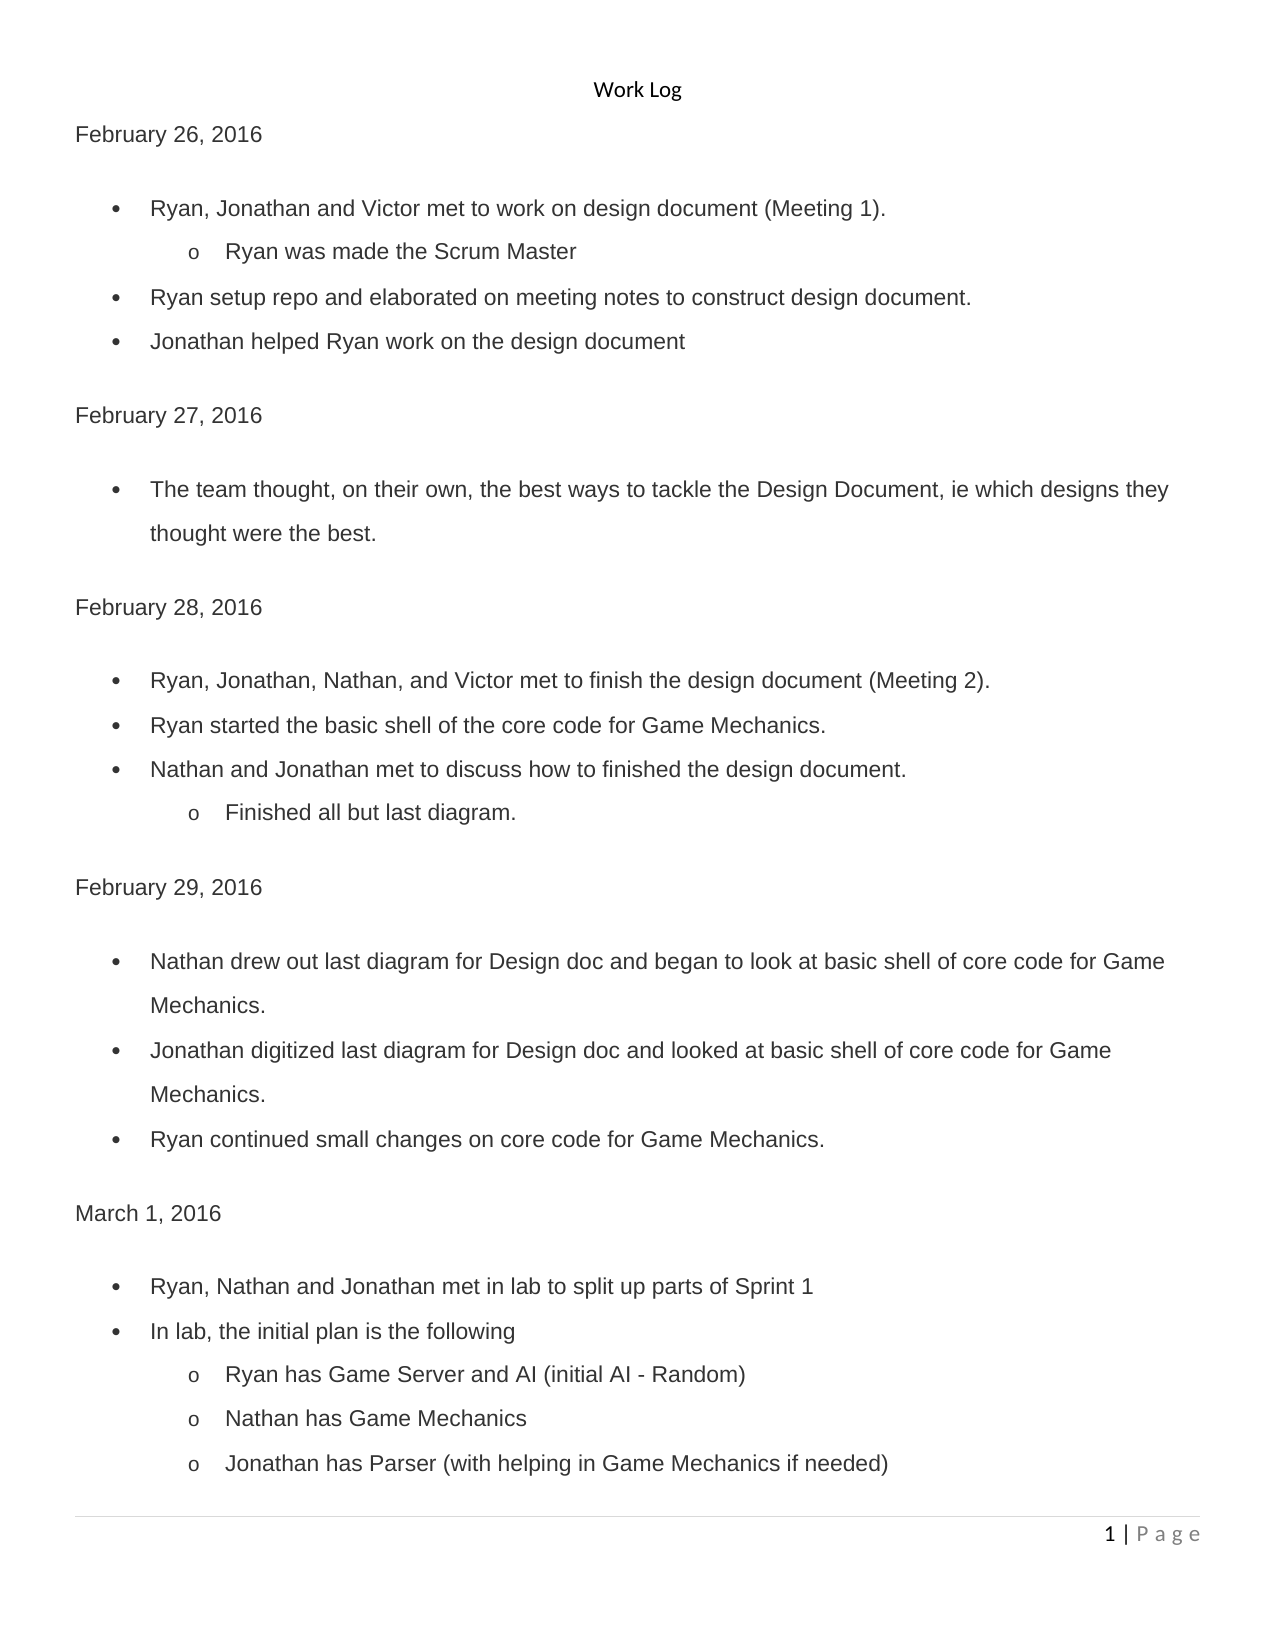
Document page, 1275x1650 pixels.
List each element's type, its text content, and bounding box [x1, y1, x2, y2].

list Ryan started the basic shell of the core code for Game Mechanics. [112, 694, 1200, 738]
list In lab, the initial plan is the following [112, 1299, 1200, 1344]
list Nathan and Jonathan met to discuss how to finished the design document. [112, 738, 1200, 783]
list Ryan setup repo and elaborated on meeting notes to construct design document. [112, 266, 1200, 310]
list Jonathan helped Ryan work on the design document [112, 310, 1200, 354]
list Ryan, Jonathan and Victor met to work on design document (Meeting 1). [112, 177, 1200, 221]
list Jonathan has Parser (with helping in Game Mechanics if needed) [187, 1433, 1200, 1477]
list The team thought, on their own, the best ways to tackle the Design Document, ie which designs they thought were the best. [112, 457, 1200, 546]
text February 29, 2016 [75, 856, 1200, 901]
text March 1, 2016 [75, 1181, 1200, 1226]
text February 27, 2016 [75, 384, 1200, 428]
list Ryan has Game Server and AI (initial AI - Random) [187, 1344, 1200, 1388]
list Ryan continued small changes on core code for Game Mechanics. [112, 1108, 1200, 1152]
list Nathan has Game Mechanics [187, 1388, 1200, 1433]
list Ryan, Nathan and Jonathan met in lab to split up parts of Sprint 1 [112, 1255, 1200, 1299]
list Finished all but last diagram. [187, 783, 1200, 827]
list Ryan was made the Scrum Master [187, 221, 1200, 266]
list Jonathan digitized last diagram for Design doc and looked at basic shell of core code for Game Mechanics. [112, 1019, 1200, 1108]
list Ryan, Jonathan, Nathan, and Victor met to finish the design document (Meeting 2). [112, 649, 1200, 694]
text February 28, 2016 [75, 576, 1200, 620]
text February 26, 2016 [75, 103, 1200, 147]
list Nathan drew out last diagram for Design doc and began to look at basic shell of core code for Game Mechanics. [112, 930, 1200, 1019]
